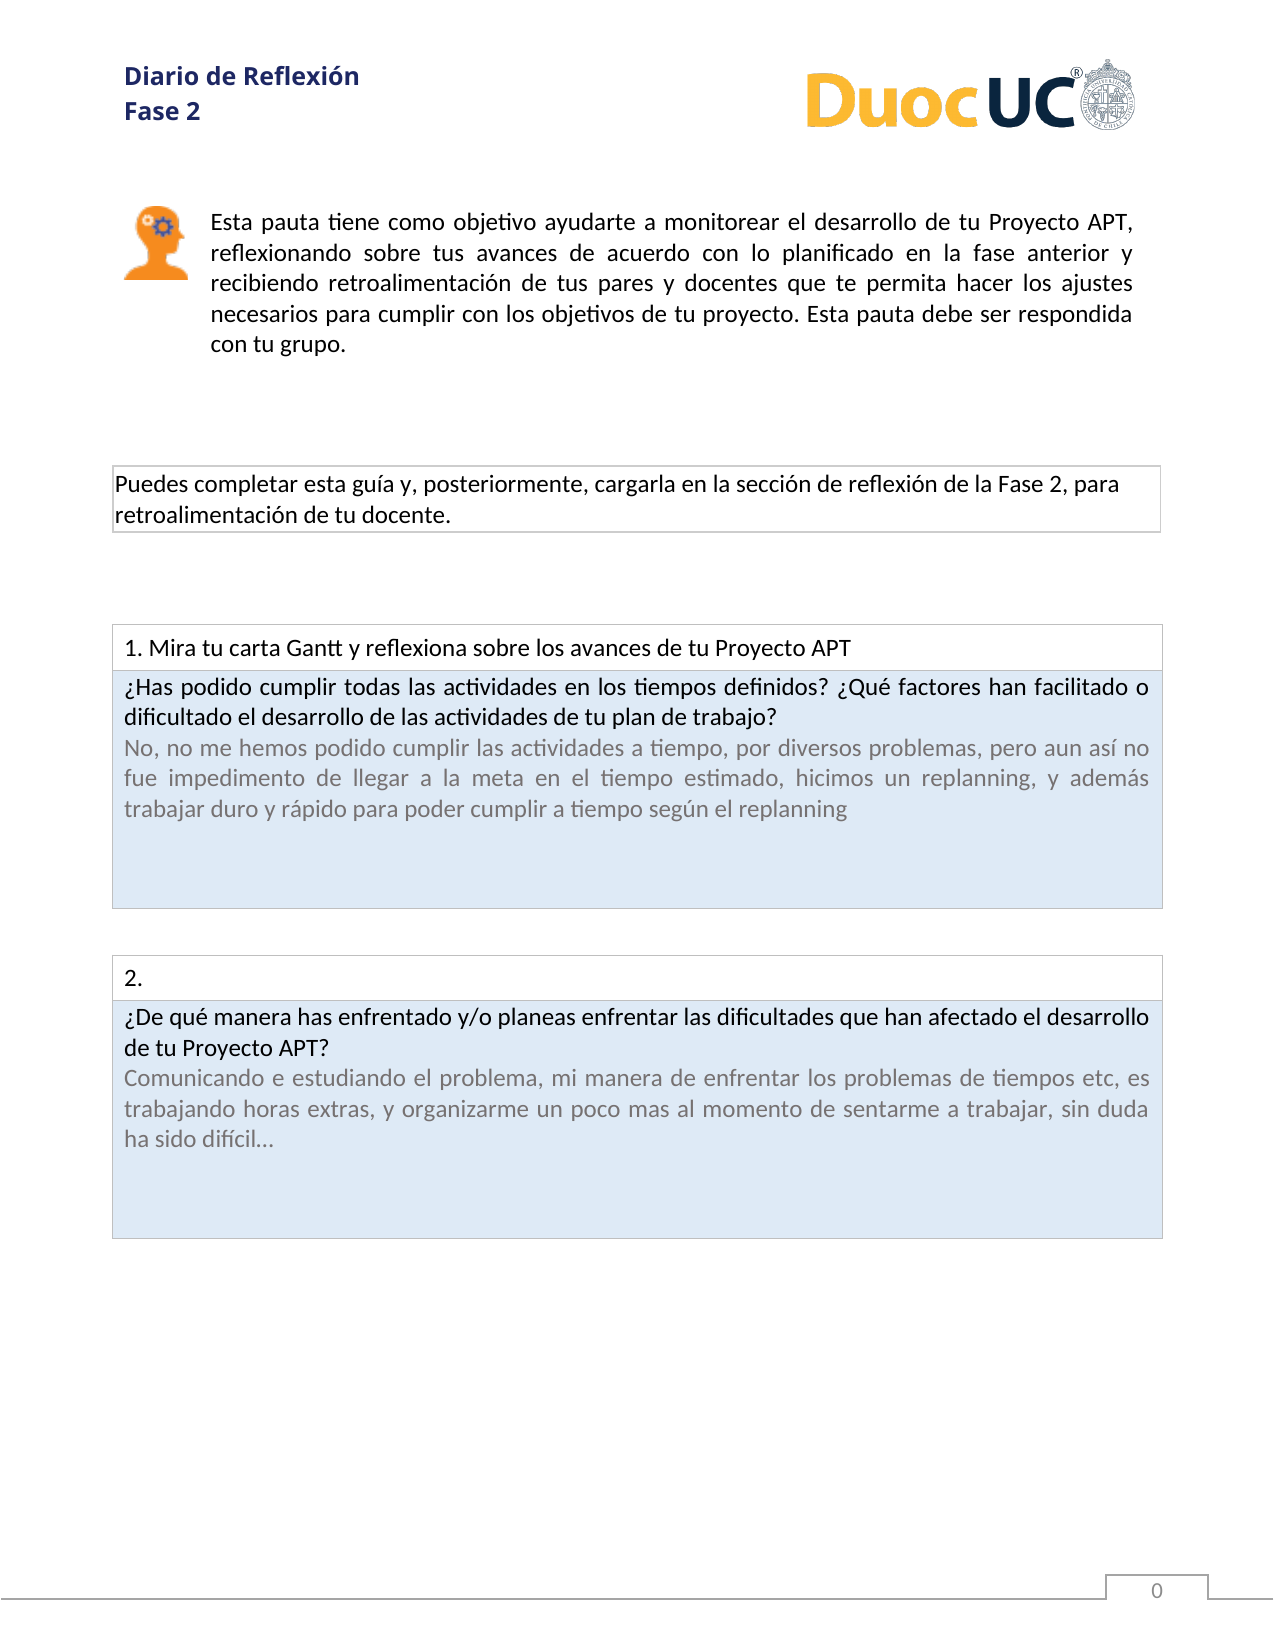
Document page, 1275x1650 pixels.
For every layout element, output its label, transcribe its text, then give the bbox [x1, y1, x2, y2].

table_header 2. [113, 956, 1162, 1000]
picture [807, 59, 1135, 130]
table_header Puedes completar esta guía y, posteriormente, cargarla en la sección de reflexión de la Fase 2, para retroalimentación de tu docente. [114, 467, 1160, 531]
table_header [112, 207, 199, 435]
table_header Esta pauta tiene como objetivo ayudarte a monitorear el desarrollo de tu Proyecto APT, reflexionando sobre tus avances de acuerdo con lo planificado en la fase anterior y recibiendo retroalimentación de tus pares y docentes que te permita hacer los ajustes necesarios para cumplir con los objetivos de tu proyecto. Esta pauta debe ser respondida con tu grupo. [199, 207, 1146, 435]
table_header 1. Mira tu carta Gantt y reflexiona sobre los avances de tu Proyecto APT [113, 625, 1162, 670]
table_cell ¿Has podido cumplir todas las actividades en los tiempos definidos? ¿Qué factores han facilitado o dificultado el desarrollo de las actividades de tu plan de trabajo? No, no me hemos podido cumplir las actividades a tiempo, por diversos problemas, pero aun así no fue impedimento de llegar a la meta en el tiempo estimado, hicimos un replanning, y además trabajar duro y rápido para poder cumplir a tiempo según el replanning [113, 671, 1162, 908]
table_cell ¿De qué manera has enfrentado y/o planeas enfrentar las dificultades que han afectado el desarrollo de tu Proyecto APT? Comunicando e estudiando el problema, mi manera de enfrentar los problemas de tiempos etc, es trabajando horas extras, y organizarme un poco mas al momento de sentarme a trabajar, sin duda ha sido difícil… [113, 1001, 1162, 1238]
